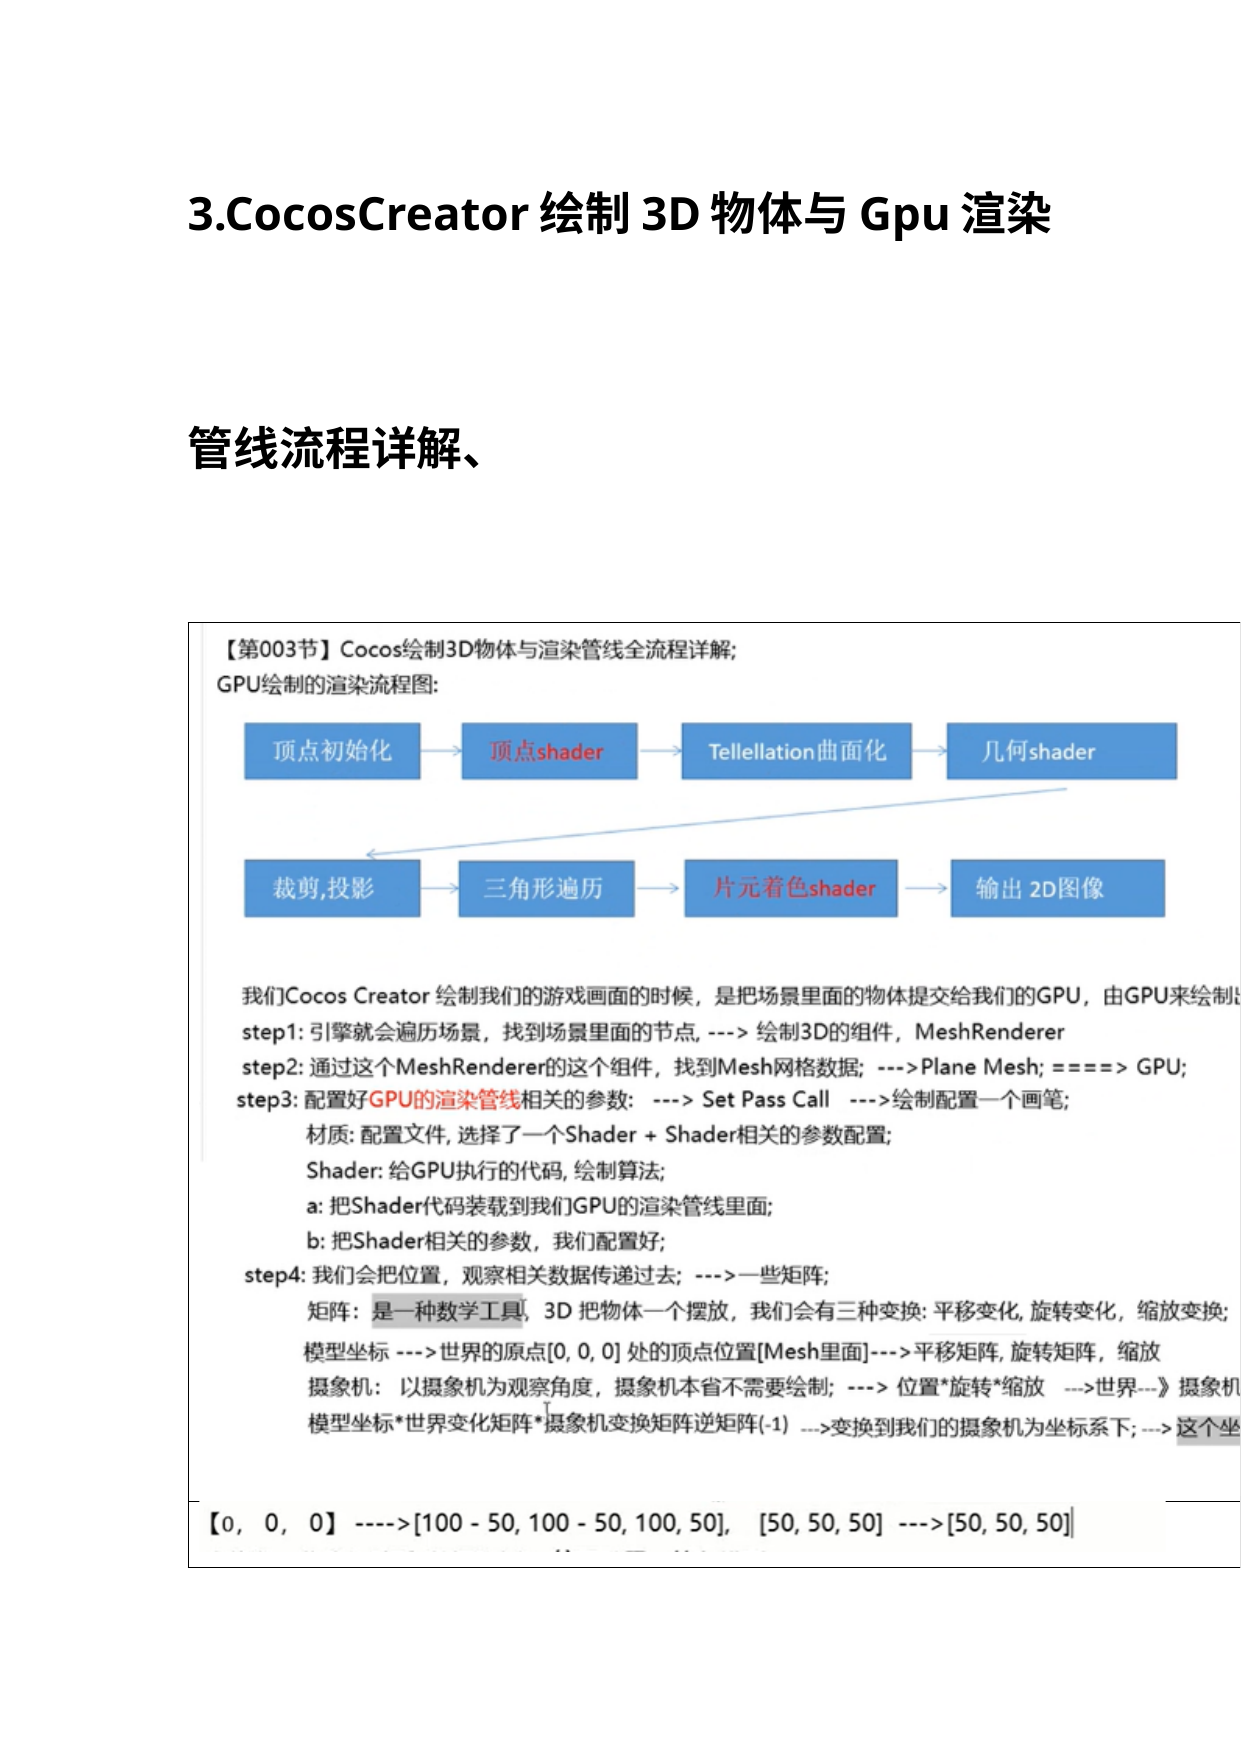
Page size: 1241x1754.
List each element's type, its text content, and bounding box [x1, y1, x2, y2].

subtitle 3.CocosCreator绘制3D物体与Gpu渲染管线流程详解、 [187, 162, 1053, 494]
table_header [189, 623, 1240, 1501]
picture [199, 1501, 1166, 1552]
table_cell [189, 1502, 1240, 1567]
picture [199, 623, 1241, 1496]
